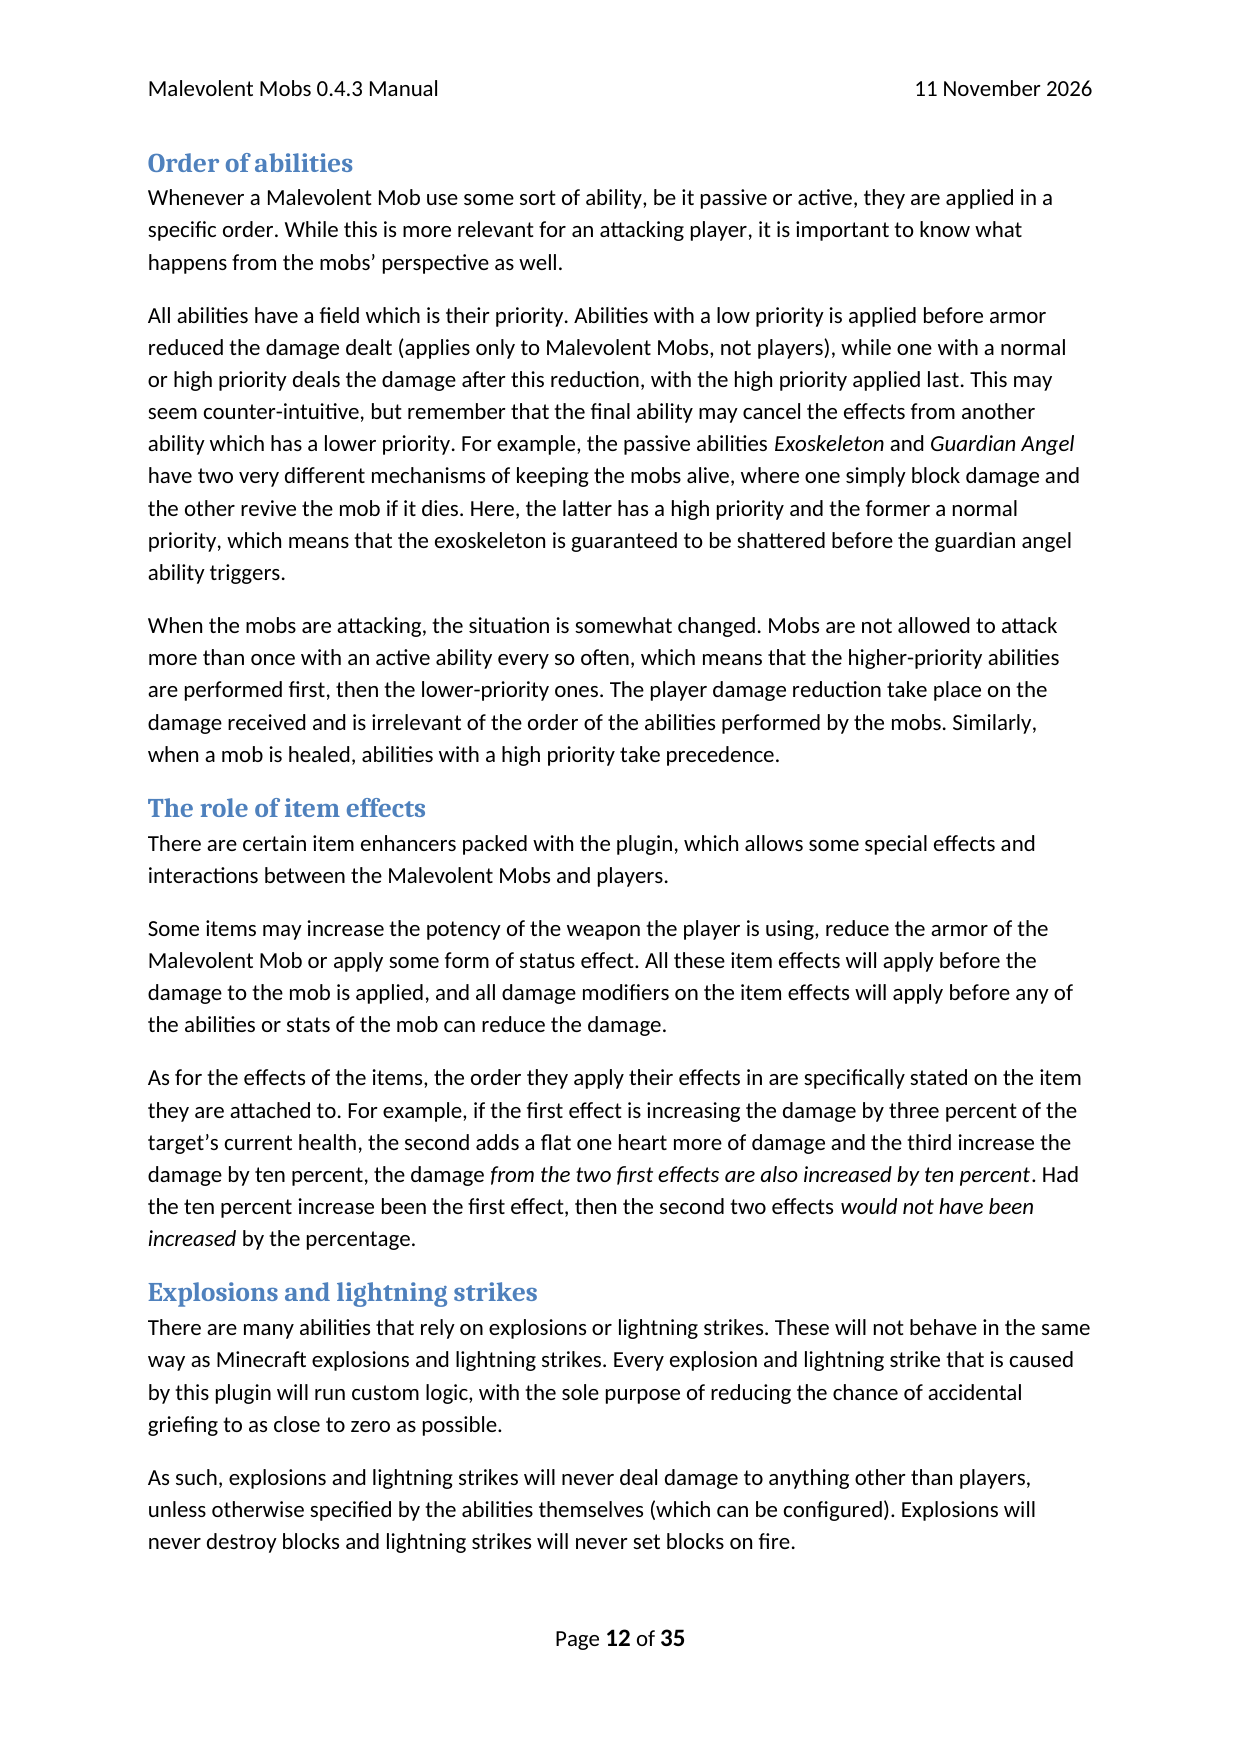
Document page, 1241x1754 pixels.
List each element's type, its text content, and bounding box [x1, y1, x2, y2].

text When the mobs are attacking, the situation is somewhat changed. Mobs are not allowed to attack more than once with an active ability every so often, which means that the higher-priority abilities are performed first, then the lower-priority ones. The player damage reduction take place on the damage received and is irrelevant of the order of the abilities performed by the mobs. Similarly, when a mob is healed, abilities with a high priority take precedence. [148, 611, 1093, 768]
text There are many abilities that rely on explosions or lightning strikes. These will not behave in the same way as Minecraft explosions and lightning strikes. Every explosion and lightning strike that is caused by this plugin will run custom logic, with the sole purpose of reducing the chance of accidental griefing to as close to zero as possible. [148, 1313, 1093, 1438]
subtitle Order of abilities [148, 148, 1093, 179]
subtitle Explosions and lightning strikes [148, 1277, 1093, 1309]
text All abilities have a field which is their priority. Abilities with a low priority is applied before armor reduced the damage dealt (applies only to Malevolent Mobs, not players), while one with a normal or high priority deals the damage after this reduction, with the high priority applied last. This may seem counter-intuitive, but remember that the final ability may cancel the effects from another ability which has a lower priority. For example, the passive abilities Exoskeleton and Guardian Angel have two very different mechanisms of keeping the mobs alive, where one simply block damage and the other revive the mob if it dies. Here, the latter has a high priority and the former a normal priority, which means that the exoskeleton is guaranteed to be shattered before the guardian angel ability triggers. [148, 301, 1093, 586]
text Some items may increase the potency of the weapon the player is using, reduce the armor of the Malevolent Mob or apply some form of status effect. All these item effects will apply before the damage to the mob is applied, and all damage modifiers on the item effects will apply before any of the abilities or stats of the mob can reduce the damage. [148, 914, 1093, 1038]
text As such, explosions and lightning strikes will never deal damage to anything other than players, unless otherwise specified by the abilities themselves (which can be configured). Explosions will never destroy blocks and lightning strikes will never set blocks on fire. [148, 1463, 1093, 1555]
text Whenever a Malevolent Mob use some sort of ability, be it passive or active, they are applied in a specific order. While this is more relevant for an attacking player, it is important to know what happens from the mobs’ perspective as well. [148, 183, 1093, 276]
subtitle The role of item effects [148, 793, 1093, 824]
text There are certain item enhancers packed with the plugin, which allows some special effects and interactions between the Malevolent Mobs and players. [148, 829, 1093, 889]
text As for the effects of the items, the order they apply their effects in are specifically stated on the item they are attached to. For example, if the first effect is increasing the damage by three percent of the target’s current health, the second adds a flat one heart more of damage and the third increase the damage by ten percent, the damage from the two first effects are also increased by ten percent. Had the ten percent increase been the first effect, then the second two effects would not have been increased by the percentage. [148, 1063, 1093, 1252]
